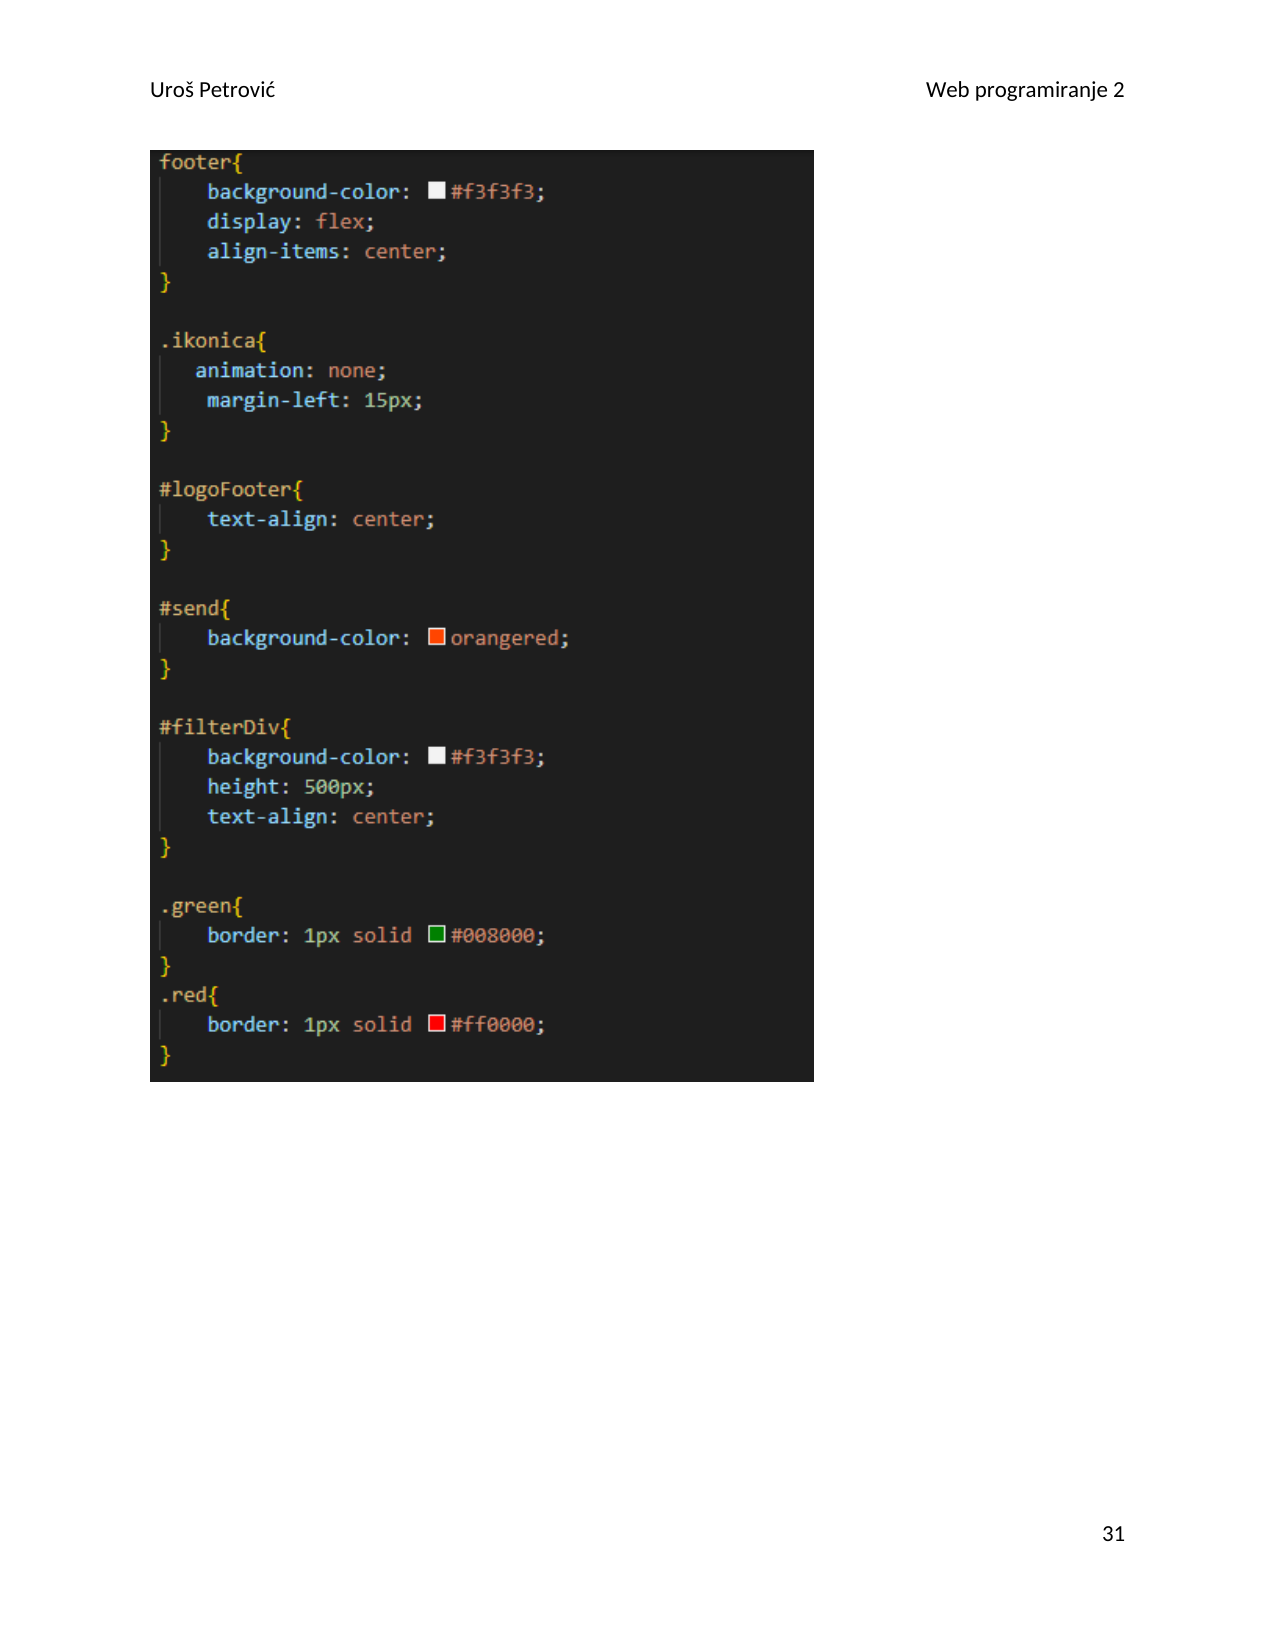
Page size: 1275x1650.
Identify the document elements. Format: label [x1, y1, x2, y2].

picture [150, 150, 814, 1082]
